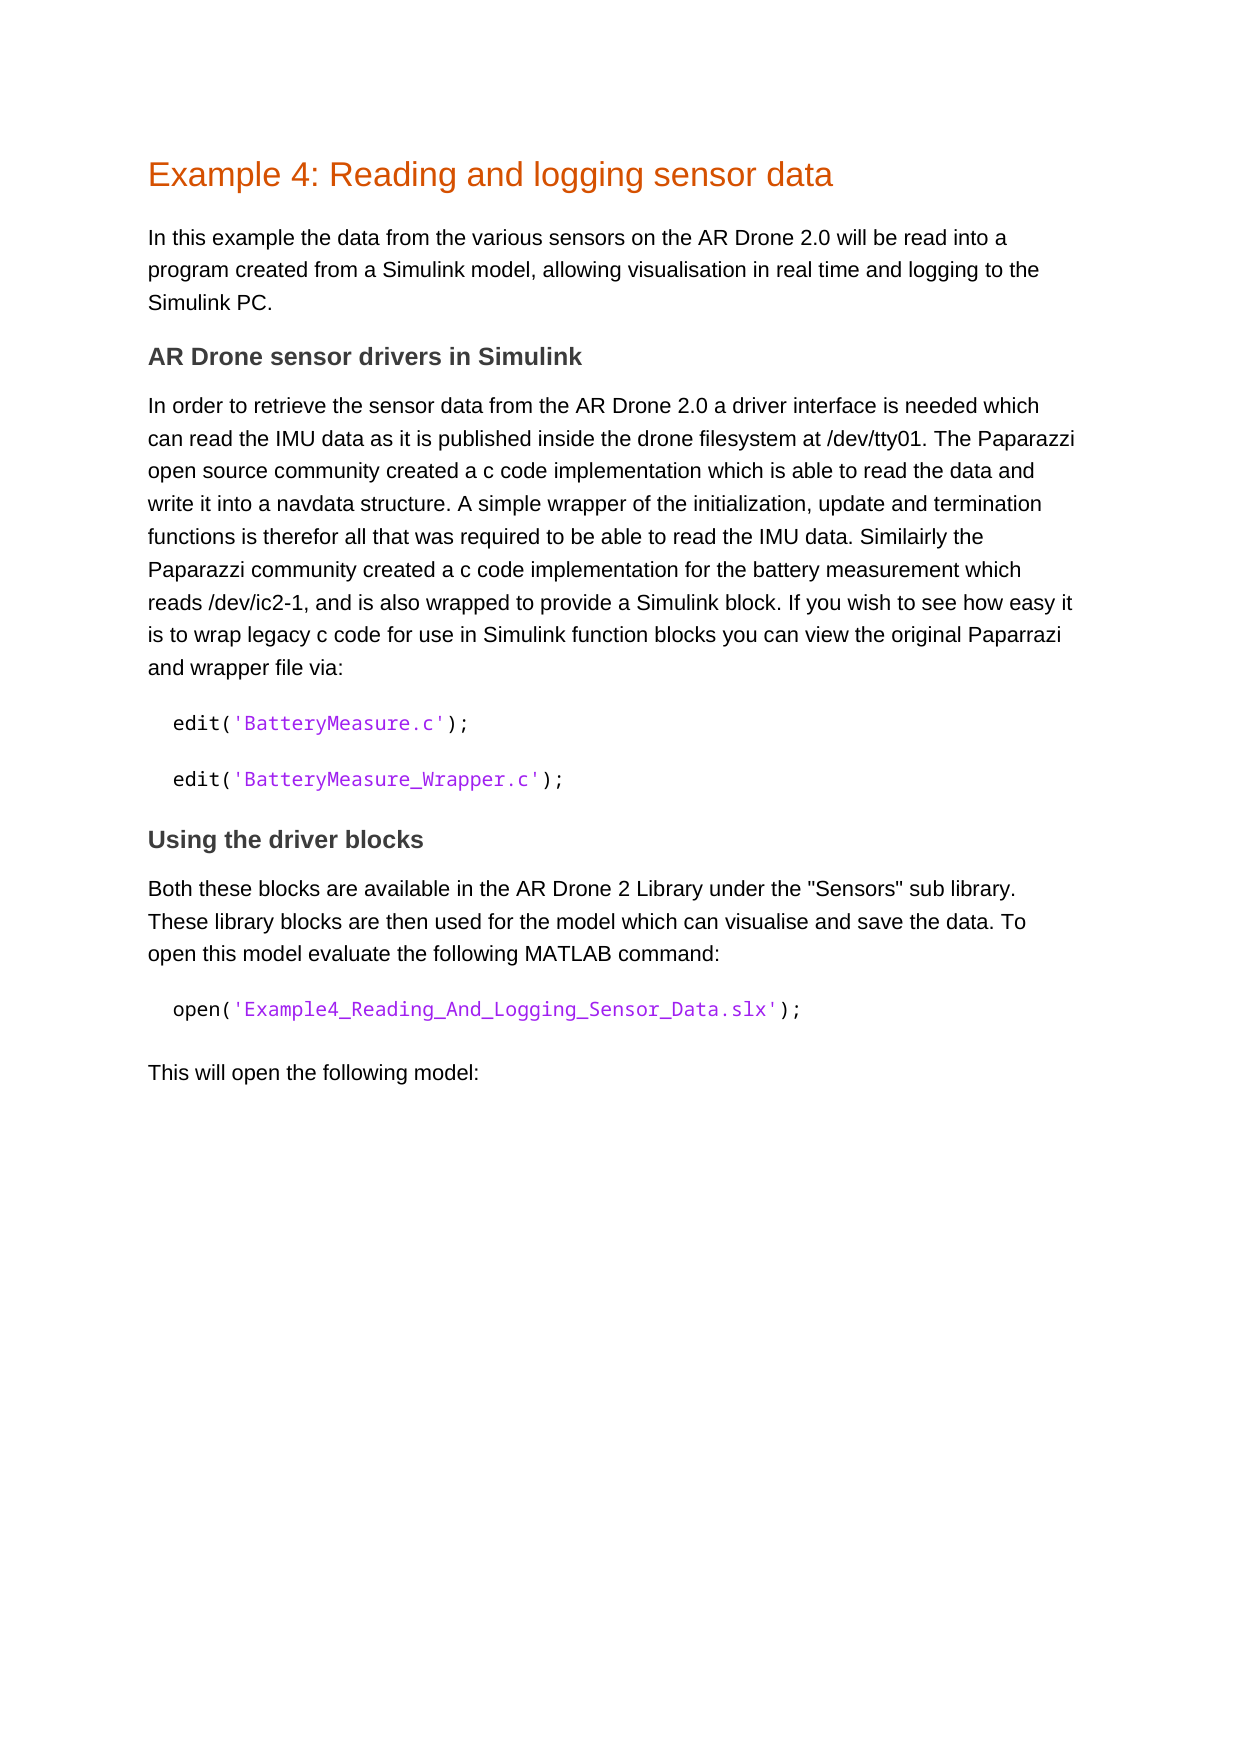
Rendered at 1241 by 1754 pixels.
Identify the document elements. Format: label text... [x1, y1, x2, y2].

subtitle Example 4: Reading and logging sensor data [148, 152, 1077, 193]
subtitle Using the driver blocks [148, 822, 1077, 854]
subtitle AR Drone sensor drivers in Simulink [148, 339, 1077, 371]
text In order to retrieve the sensor data from the AR Drone 2.0 a driver interface is needed which can read the IMU data as it is published inside the drone filesystem at /dev/tty01. The Paparazzi open source community created a c code implementation which is able to read the data and write it into a navdata structure. A simple wrapper of the initialization, update and termination functions is therefor all that was required to be able to read the IMU data. Similairly the Paparazzi community created a c code implementation for the battery measurement which reads /dev/ic2-1, and is also wrapped to provide a Simulink block. If you wish to see how easy it is to wrap legacy c code for use in Simulink function blocks you can view the original Paparrazi and wrapper file via: [148, 385, 1077, 680]
text Both these blocks are available in the AR Drone 2 Library under the "Sensors" sub library. These library blocks are then used for the model which can visualise and save the data. To open this model evaluate the following MATLAB command: [148, 868, 1077, 967]
text This will open the following model: [148, 1052, 1077, 1085]
text open('Example4_Reading_And_Logging_Sensor_Data.slx'); [173, 996, 1093, 1023]
text edit('BatteryMeasure_Wrapper.c'); [173, 766, 1093, 793]
text In this example the data from the various sensors on the AR Drone 2.0 will be read into a program created from a Simulink model, allowing visualisation in real time and logging to the Simulink PC. [148, 217, 1077, 315]
text edit('BatteryMeasure.c'); [173, 709, 1093, 737]
